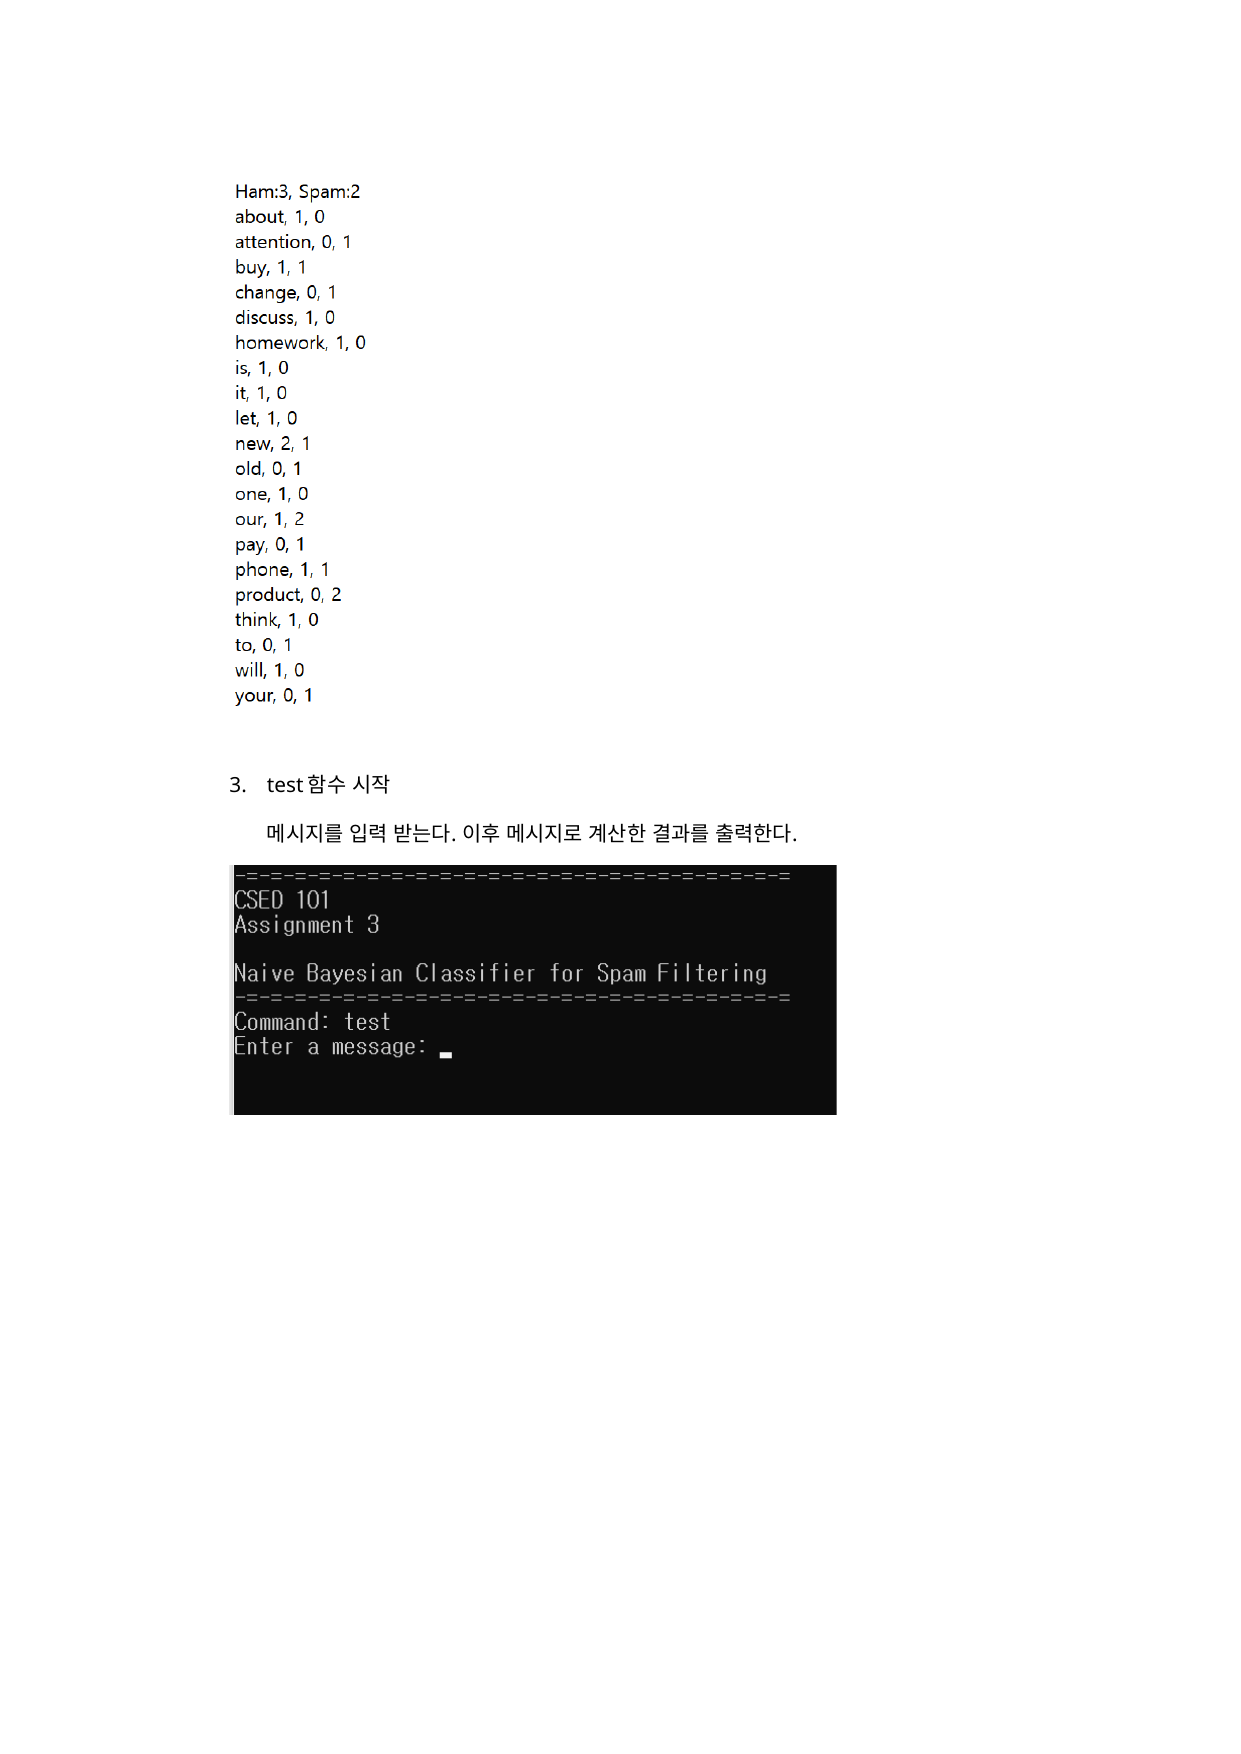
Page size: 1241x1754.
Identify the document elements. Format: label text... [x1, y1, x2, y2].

list 메시지를 입력 받는다. 이후 메시지로 계산한 결과를 출력한다. [267, 817, 1090, 847]
picture [229, 177, 412, 750]
list test함수 시작 [229, 768, 1090, 798]
picture [229, 865, 837, 1115]
